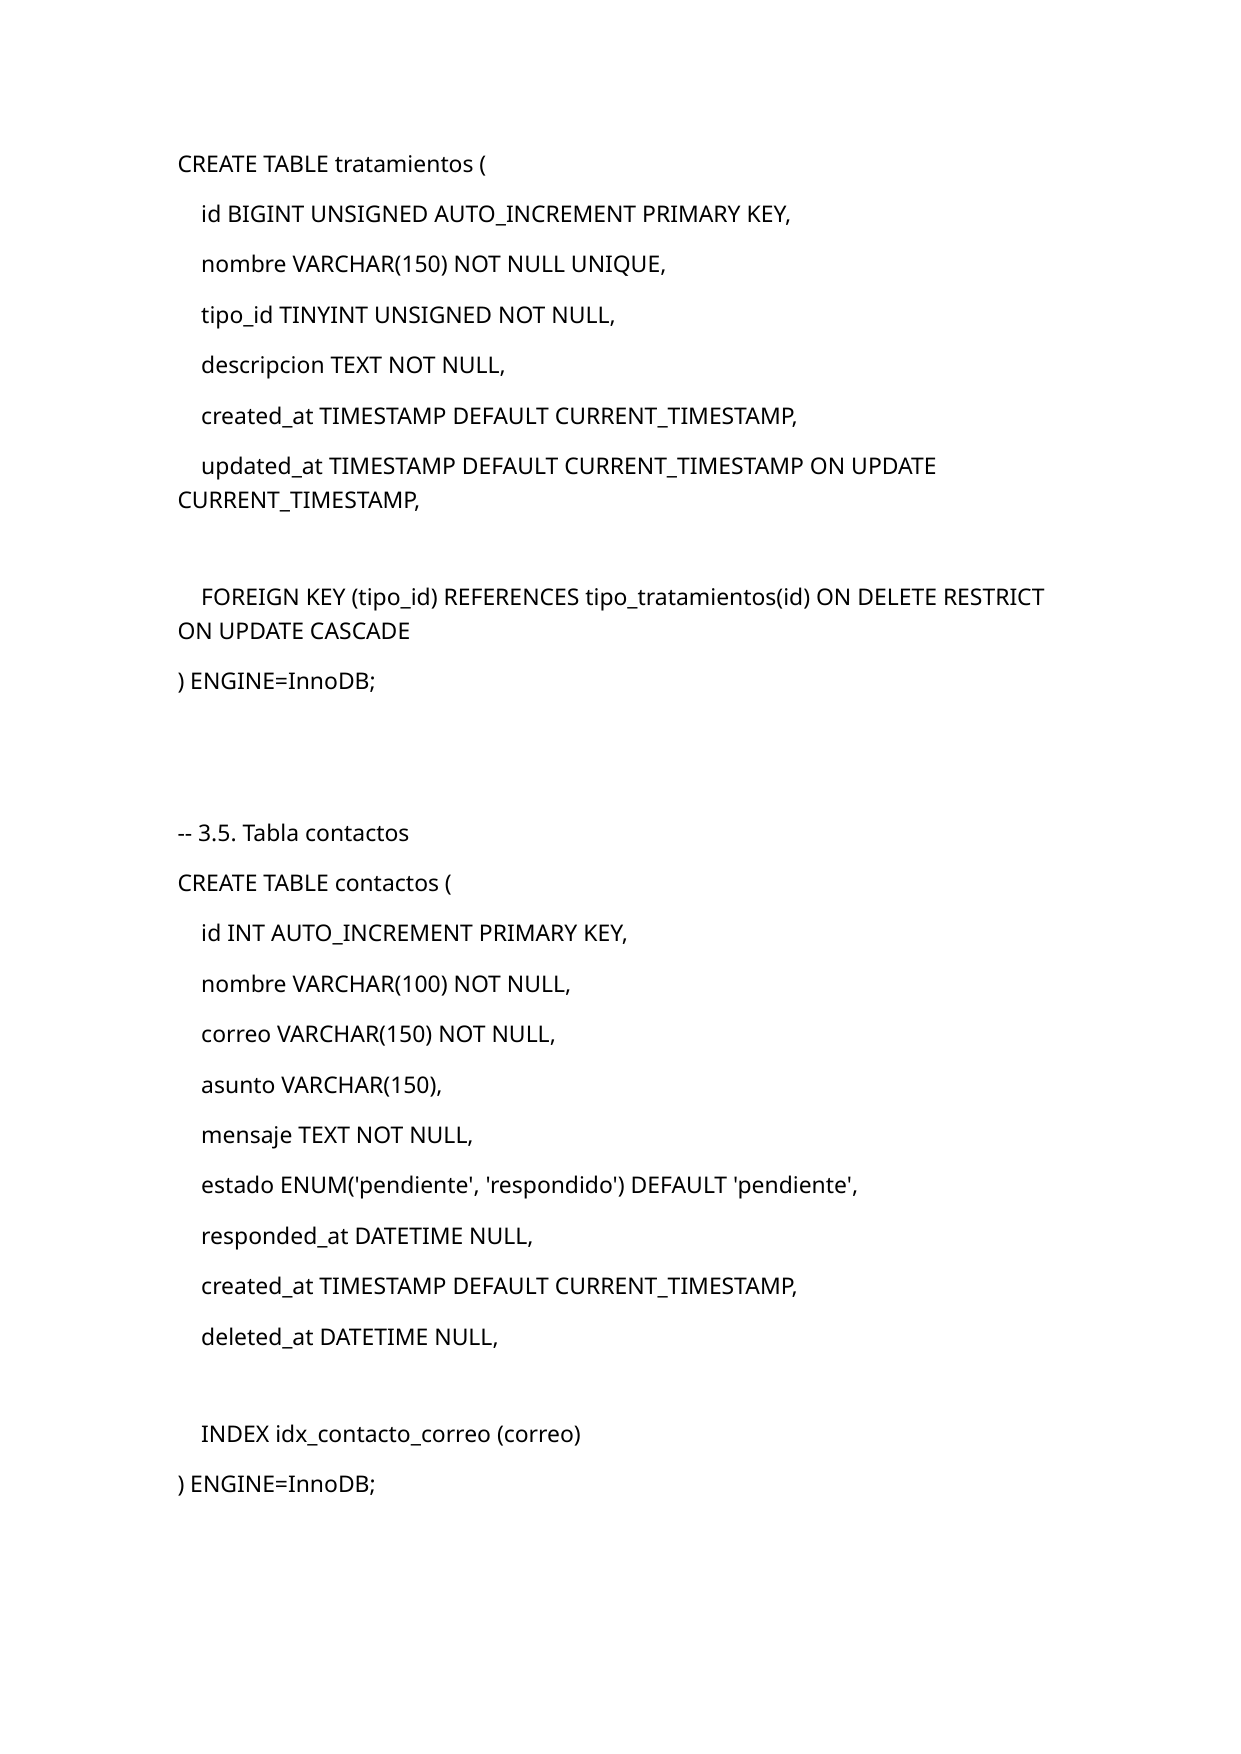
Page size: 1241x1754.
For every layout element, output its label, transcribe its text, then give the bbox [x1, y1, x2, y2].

text FOREIGN KEY (tipo_id) REFERENCES tipo_tratamientos(id) ON DELETE RESTRICT ON UPDATE CASCADE [177, 581, 1063, 646]
text id INT AUTO_INCREMENT PRIMARY KEY, [177, 917, 1063, 949]
text id BIGINT UNSIGNED AUTO_INCREMENT PRIMARY KEY, [177, 198, 1063, 229]
text nombre VARCHAR(100) NOT NULL, [177, 968, 1063, 999]
text asunto VARCHAR(150), [177, 1069, 1063, 1100]
text correo VARCHAR(150) NOT NULL, [177, 1018, 1063, 1049]
text CREATE TABLE tratamientos ( [177, 148, 1063, 179]
text estado ENUM('pendiente', 'respondido') DEFAULT 'pendiente', [177, 1169, 1063, 1201]
text updated_at TIMESTAMP DEFAULT CURRENT_TIMESTAMP ON UPDATE CURRENT_TIMESTAMP, [177, 450, 1063, 515]
text responded_at DATETIME NULL, [177, 1220, 1063, 1251]
text INDEX idx_contacto_correo (correo) [177, 1418, 1063, 1449]
text created_at TIMESTAMP DEFAULT CURRENT_TIMESTAMP, [177, 400, 1063, 431]
text created_at TIMESTAMP DEFAULT CURRENT_TIMESTAMP, [177, 1270, 1063, 1302]
text mensaje TEXT NOT NULL, [177, 1119, 1063, 1150]
text CREATE TABLE contactos ( [177, 867, 1063, 898]
text deleted_at DATETIME NULL, [177, 1321, 1063, 1352]
text nombre VARCHAR(150) NOT NULL UNIQUE, [177, 248, 1063, 280]
text ) ENGINE=InnoDB; [177, 665, 1063, 697]
text tipo_id TINYINT UNSIGNED NOT NULL, [177, 299, 1063, 330]
text -- 3.5. Tabla contactos [177, 817, 1063, 848]
text descripcion TEXT NOT NULL, [177, 349, 1063, 381]
text ) ENGINE=InnoDB; [177, 1468, 1063, 1500]
